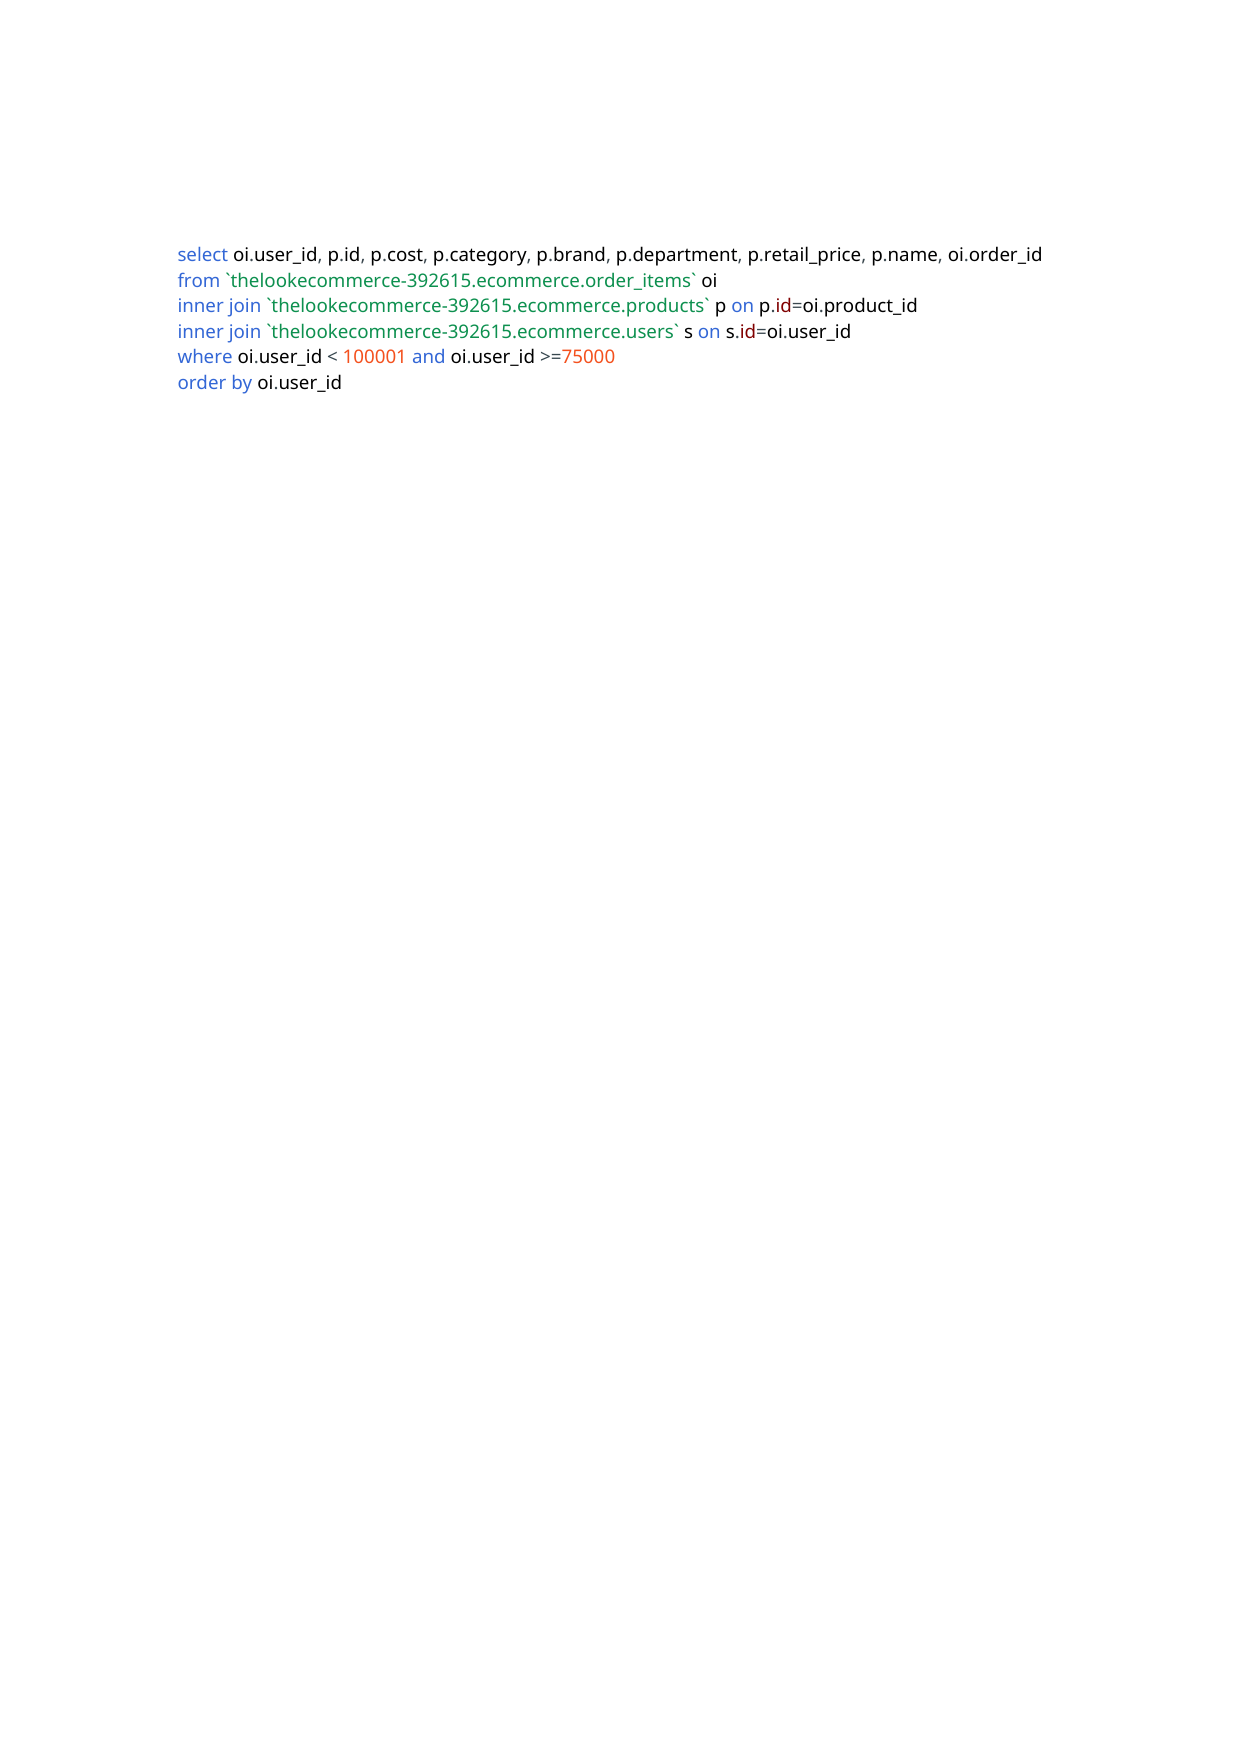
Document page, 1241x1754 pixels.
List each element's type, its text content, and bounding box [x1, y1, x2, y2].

text inner join `thelookecommerce-392615.ecommerce.users` s on s.id=oi.user_id [177, 318, 1063, 343]
text select oi.user_id, p.id, p.cost, p.category, p.brand, p.department, p.retail_price, p.name, oi.order_id from `thelookecommerce-392615.ecommerce.order_items` oi [177, 241, 1063, 292]
text order by oi.user_id [177, 369, 1063, 394]
text inner join `thelookecommerce-392615.ecommerce.products` p on p.id=oi.product_id [177, 292, 1063, 318]
text where oi.user_id < 100001 and oi.user_id >=75000 [177, 343, 1063, 369]
